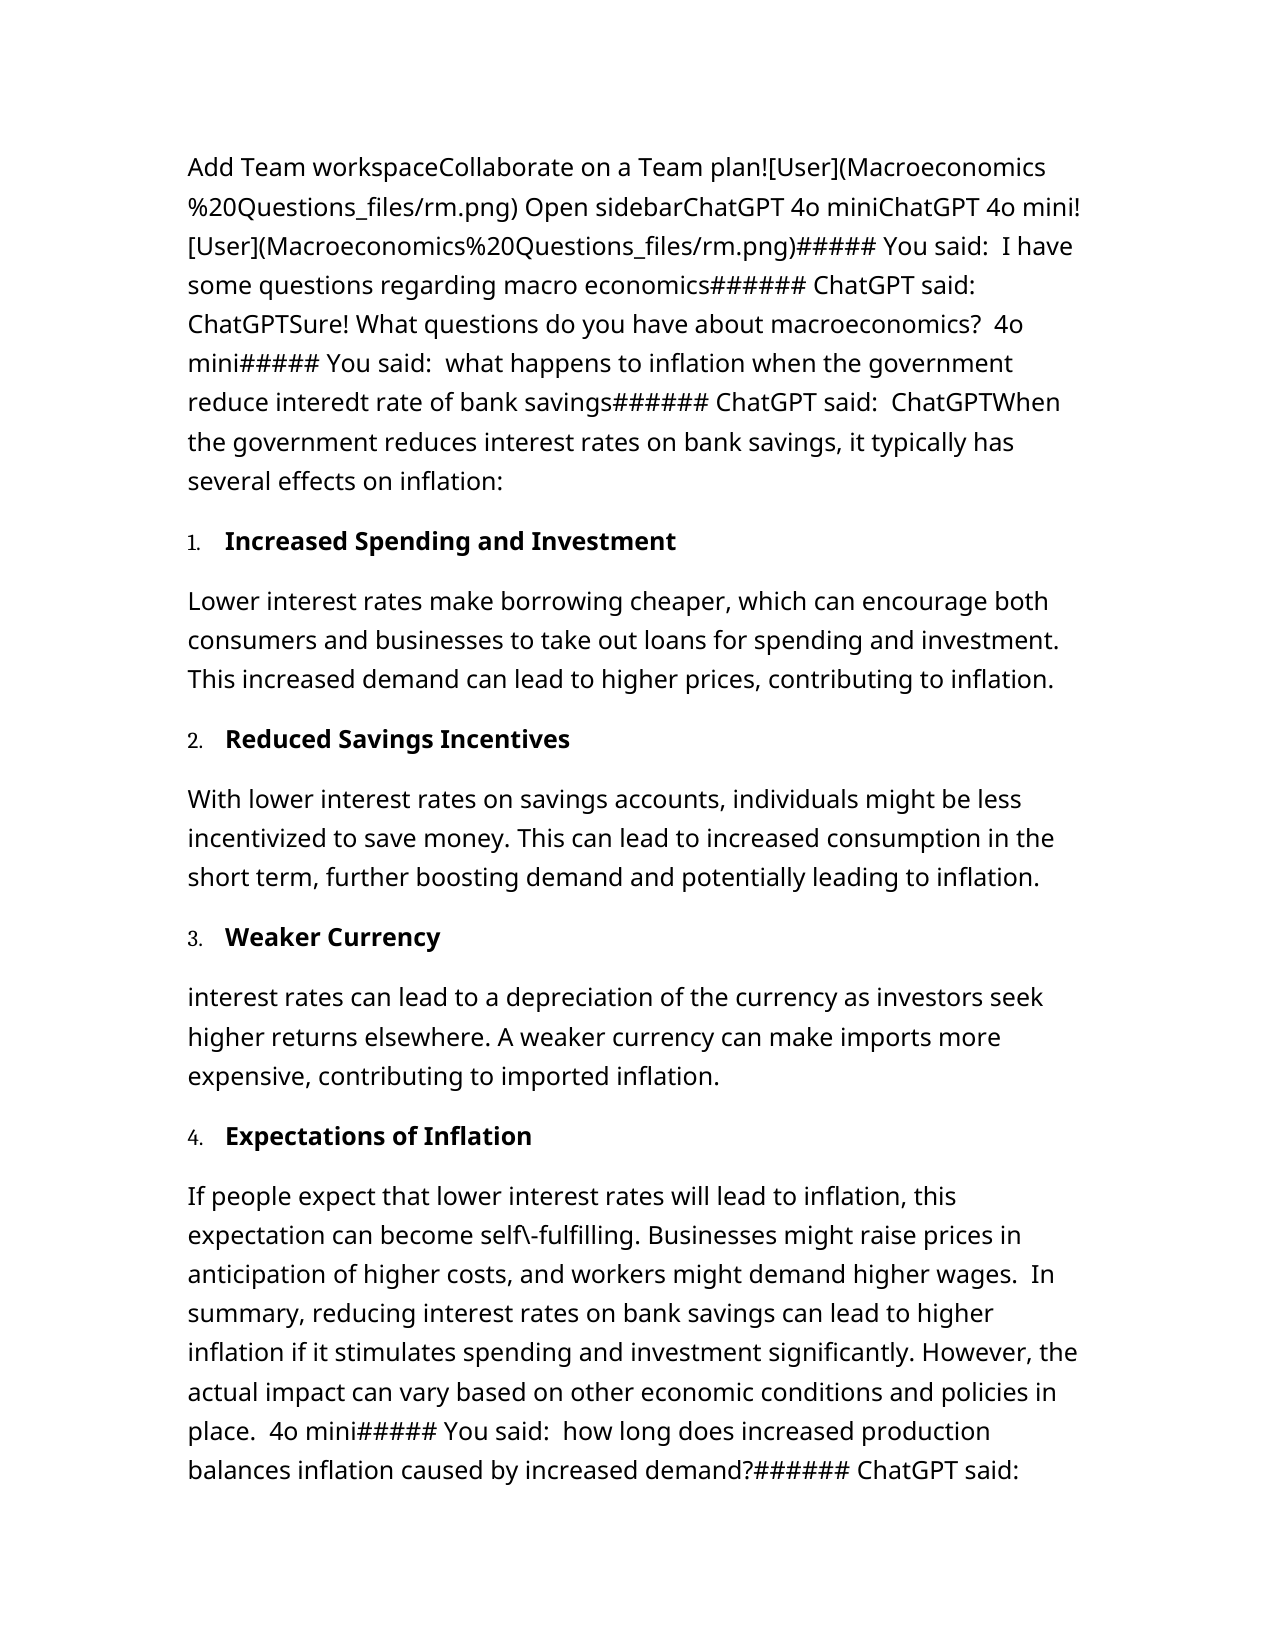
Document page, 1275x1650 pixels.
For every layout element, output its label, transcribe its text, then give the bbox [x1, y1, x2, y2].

text interest rates can lead to a depreciation of the currency as investors seek higher returns elsewhere. A weaker currency can make imports more expensive, contributing to imported inflation. [187, 980, 1087, 1092]
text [187, 1178, 1087, 1487]
text Add Team workspaceCollaborate on a Team plan![User](Macroeconomics%20Questions_files/rm.png) Open sidebarChatGPT 4o miniChatGPT 4o mini![User](Macroeconomics%20Questions_files/rm.png)##### You said: I have some questions regarding macro economics###### ChatGPT said: ChatGPTSure! What questions do you have about macroeconomics? 4o mini##### You said: what happens to inflation when the government reduce interedt rate of bank savings###### ChatGPT said: ChatGPTWhen the government reduces interest rates on bank savings, it typically has several effects on inflation: [187, 150, 1087, 497]
text With lower interest rates on savings accounts, individuals might be less incentivized to save money. This can lead to increased consumption in the short term, further boosting demand and potentially leading to inflation. [187, 782, 1087, 894]
list Increased Spending and Investment [187, 523, 1087, 557]
list Reduced Savings Incentives [187, 722, 1087, 756]
text Lower interest rates make borrowing cheaper, which can encourage both consumers and businesses to take out loans for spending and investment. This increased demand can lead to higher prices, contributing to inflation. [187, 583, 1087, 696]
list Weaker Currency [187, 920, 1087, 954]
list Expectations of Inflation [187, 1118, 1087, 1152]
